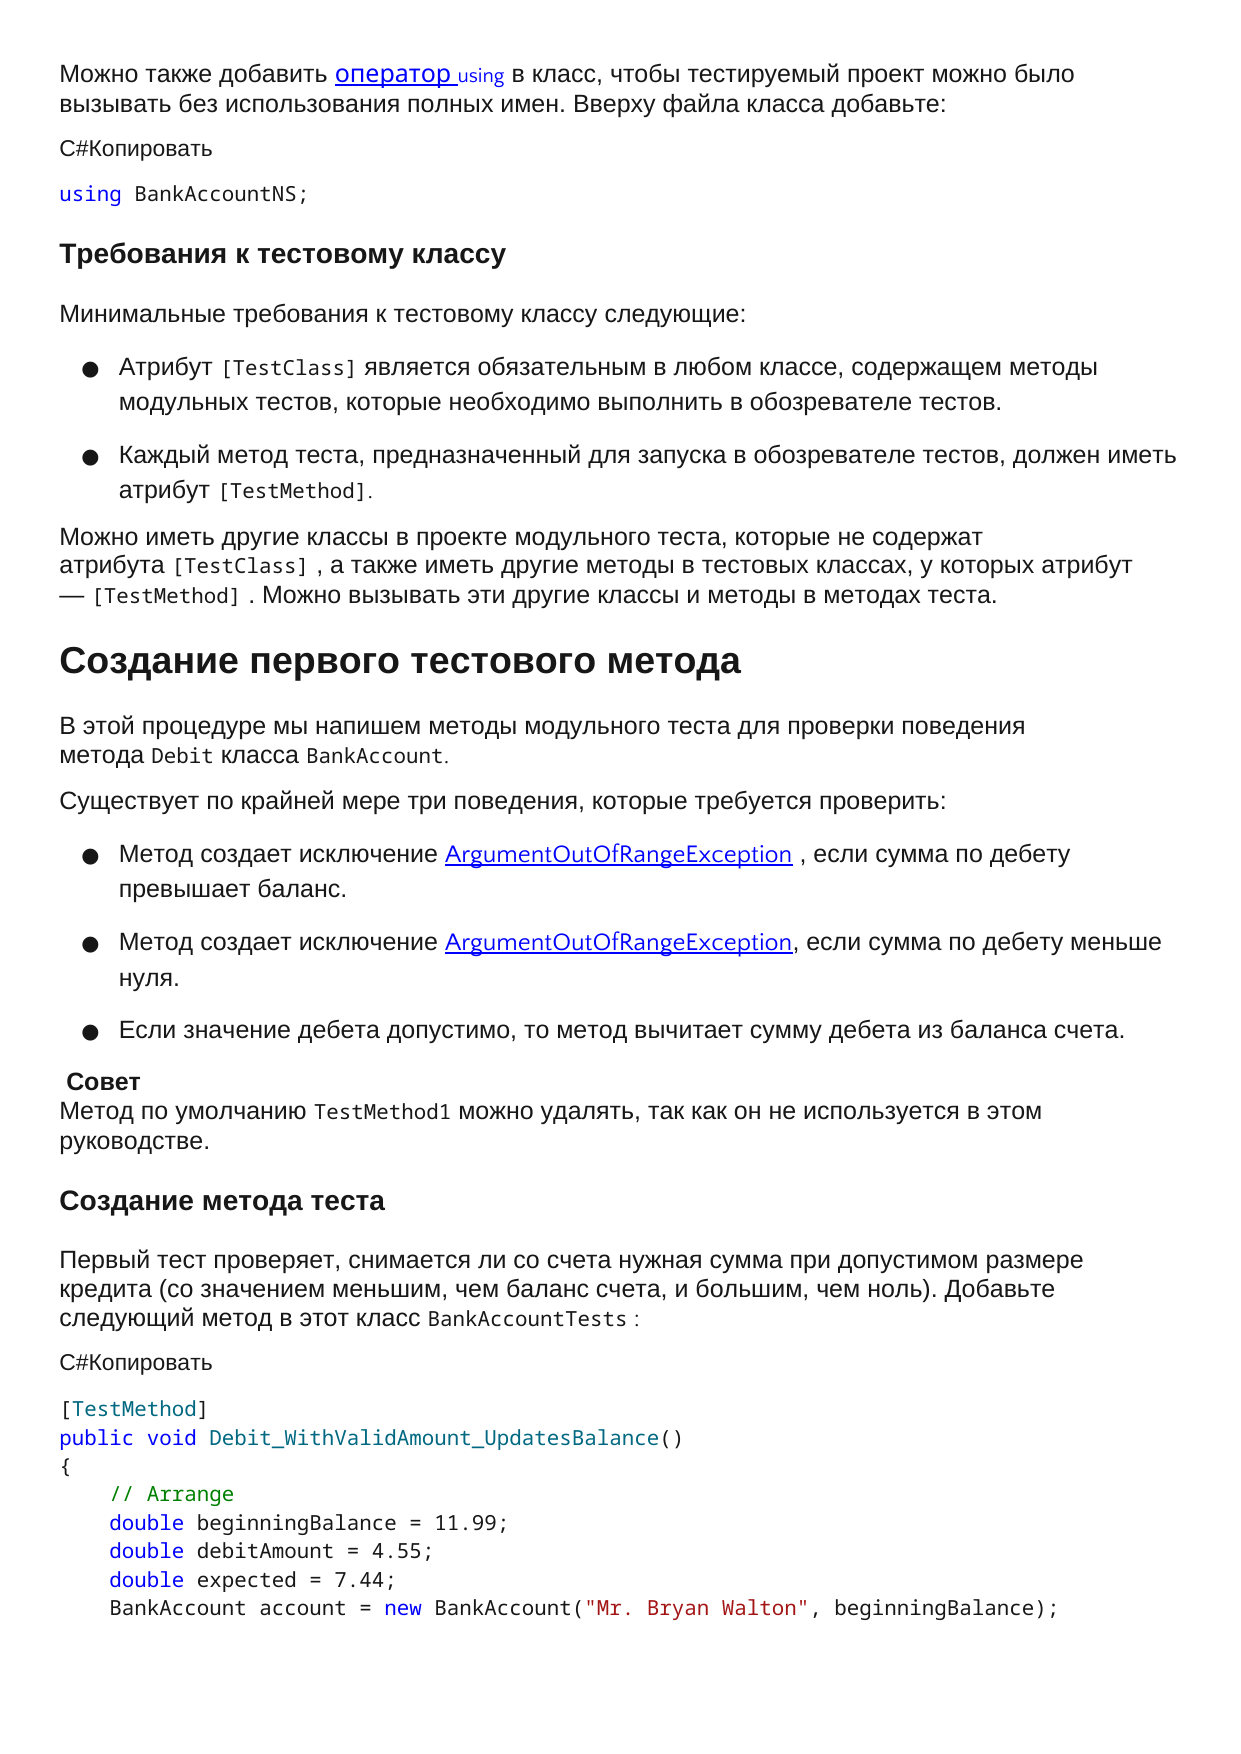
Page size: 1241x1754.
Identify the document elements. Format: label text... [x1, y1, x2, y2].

text double expected = 7.44; [59, 1565, 1181, 1593]
text { [59, 1451, 1181, 1479]
text Минимальные требования к тестовому классу следующие: [59, 299, 1181, 327]
text // Arrange [59, 1479, 1181, 1508]
text В этой процедуре мы напишем методы модульного теста для проверки поведения метода Debit класса BankAccount. [59, 711, 1181, 769]
text Можно иметь другие классы в проекте модульного теста, которые не содержат атрибута [TestClass] , а также иметь другие методы в тестовых классах, у которых атрибут — [TestMethod] . Можно вызывать эти другие классы и методы в методах теста. [59, 522, 1181, 609]
text BankAccount account = new BankAccount("Mr. Bryan Walton", beginningBalance); [59, 1593, 1181, 1622]
text Первый тест проверяет, снимается ли со счета нужная сумма при допустимом размере кредита (со значением меньшим, чем баланс счета, и большим, чем ноль). Добавьте следующий метод в этот класс BankAccountTests : [59, 1245, 1181, 1332]
text Существует по крайней мере три поведения, которые требуется проверить: [59, 786, 1181, 815]
text C#Копировать [59, 1349, 1181, 1376]
list Атрибут [TestClass] является обязательным в любом классе, содержащем методы модульных тестов, которые необходимо выполнить в обозревателе тестов. [81, 344, 1181, 416]
text Метод по умолчанию TestMethod1 можно удалять, так как он не используется в этом руководстве. [59, 1096, 1181, 1154]
subtitle Создание первого тестового метода [59, 639, 1181, 682]
text Совет [59, 1067, 1181, 1096]
subtitle Требования к тестовому классу [59, 237, 1181, 269]
list Метод создает исключение ArgumentOutOfRangeException, если сумма по дебету меньше нуля. [81, 920, 1181, 991]
text double debitAmount = 4.55; [59, 1536, 1181, 1565]
list Если значение дебета допустимо, то метод вычитает сумму дебета из баланса счета. [81, 1008, 1181, 1051]
text public void Debit_WithValidAmount_UpdatesBalance() [59, 1423, 1181, 1451]
list Каждый метод теста, предназначенный для запуска в обозревателе тестов, должен иметь атрибут [TestMethod]. [81, 432, 1181, 505]
text Можно также добавить оператор using в класс, чтобы тестируемый проект можно было вызывать без использования полных имен. Вверху файла класса добавьте: [59, 59, 1181, 118]
subtitle Создание метода теста [59, 1183, 1181, 1216]
text using BankAccountNS; [59, 179, 1181, 208]
text double beginningBalance = 11.99; [59, 1508, 1181, 1536]
list Метод создает исключение ArgumentOutOfRangeException , если сумма по дебету превышает баланс. [81, 832, 1181, 903]
text C#Копировать [59, 134, 1181, 161]
text [TestMethod] [59, 1394, 1181, 1423]
